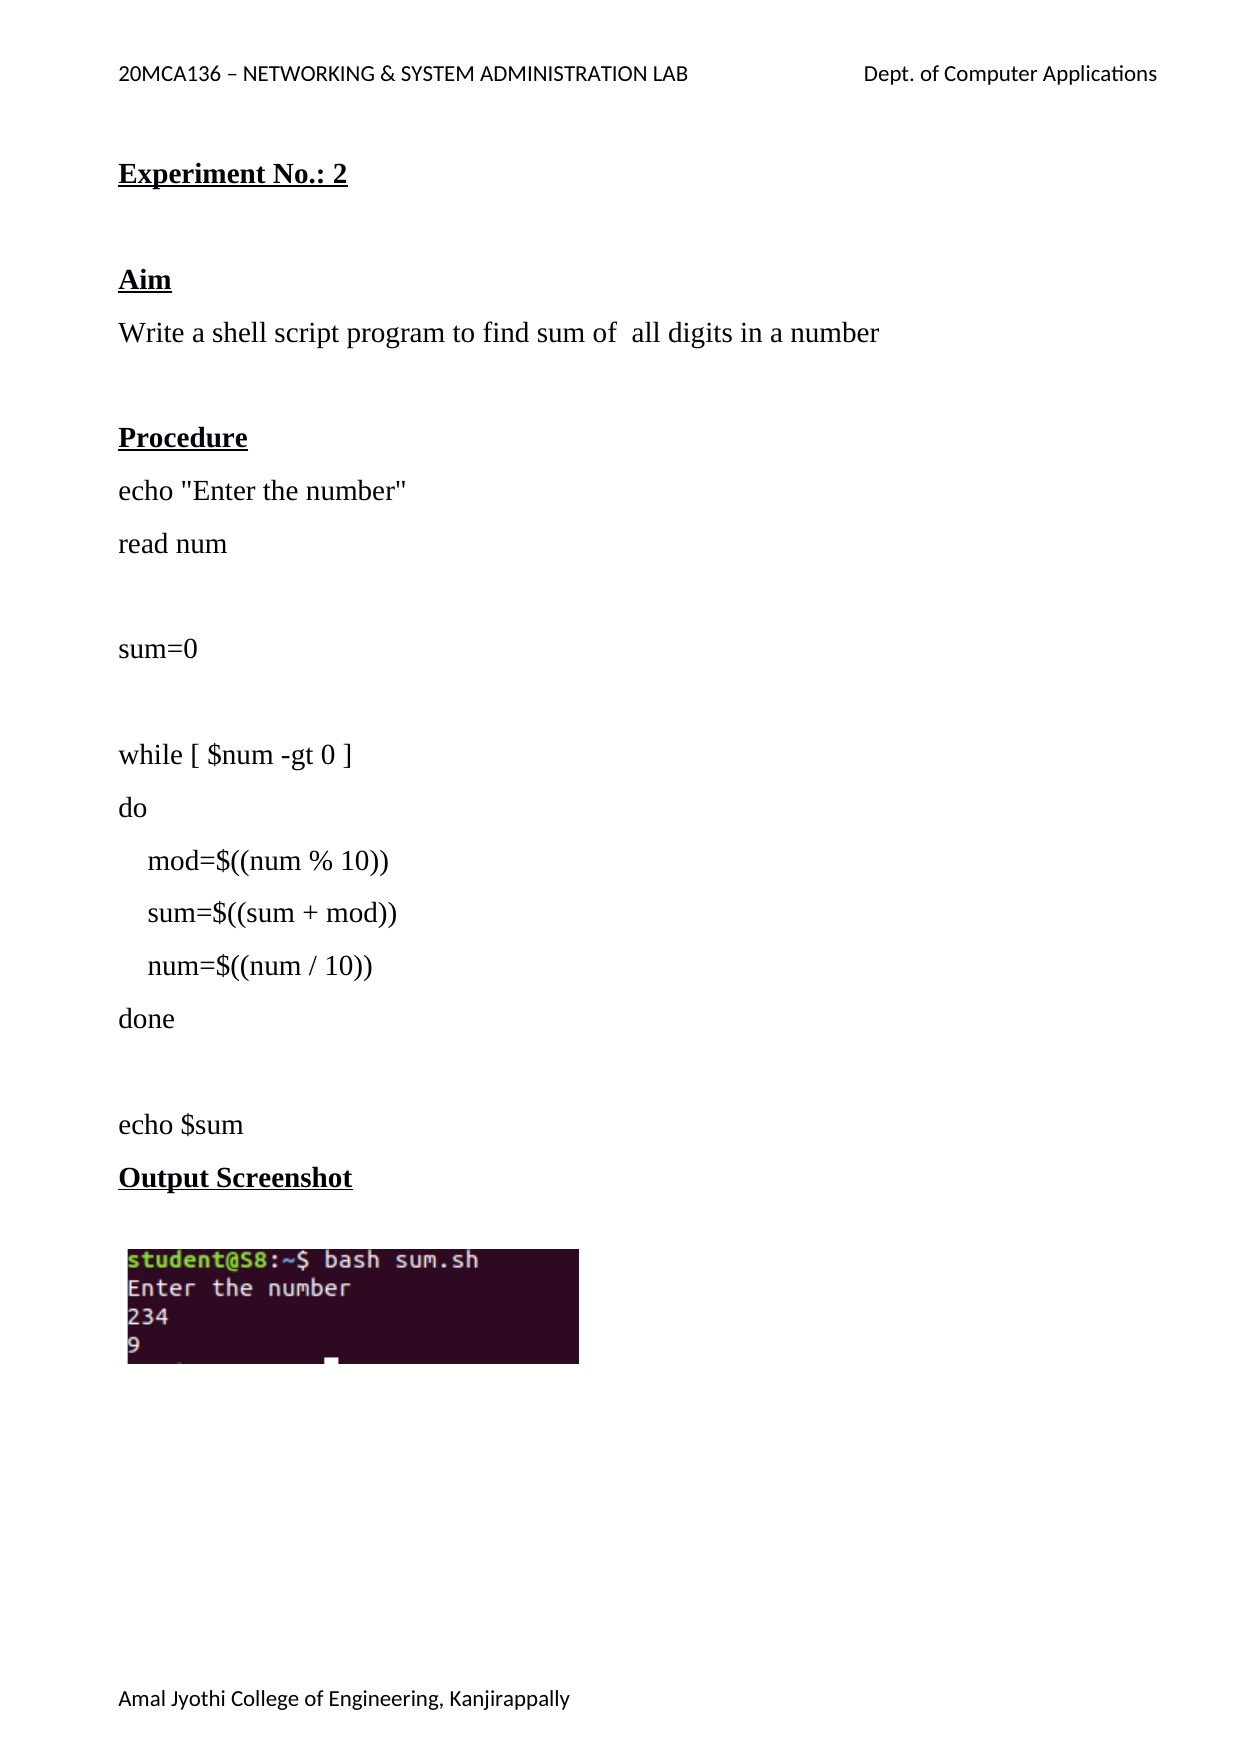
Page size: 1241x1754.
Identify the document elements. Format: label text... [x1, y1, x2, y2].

text sum=$((sum + mod)) [118, 896, 1167, 929]
text num=$((num / 10)) [118, 948, 1167, 982]
text Output Screenshot [118, 1160, 1167, 1193]
text Procedure [118, 420, 1167, 454]
text Experiment No.: 2 [118, 156, 1167, 190]
text mod=$((num % 10)) [118, 843, 1167, 876]
text Write a shell script program to find sum of all digits in a number [118, 315, 1167, 348]
text done [118, 1001, 1167, 1035]
text while [ $num -gt 0 ] [118, 737, 1167, 771]
text Aim [118, 262, 1167, 295]
text echo $sum [118, 1107, 1167, 1140]
text sum=0 [118, 632, 1167, 665]
picture [127, 1249, 579, 1364]
text do [118, 790, 1167, 823]
text echo "Enter the number" [118, 473, 1167, 507]
text read num [118, 526, 1167, 559]
